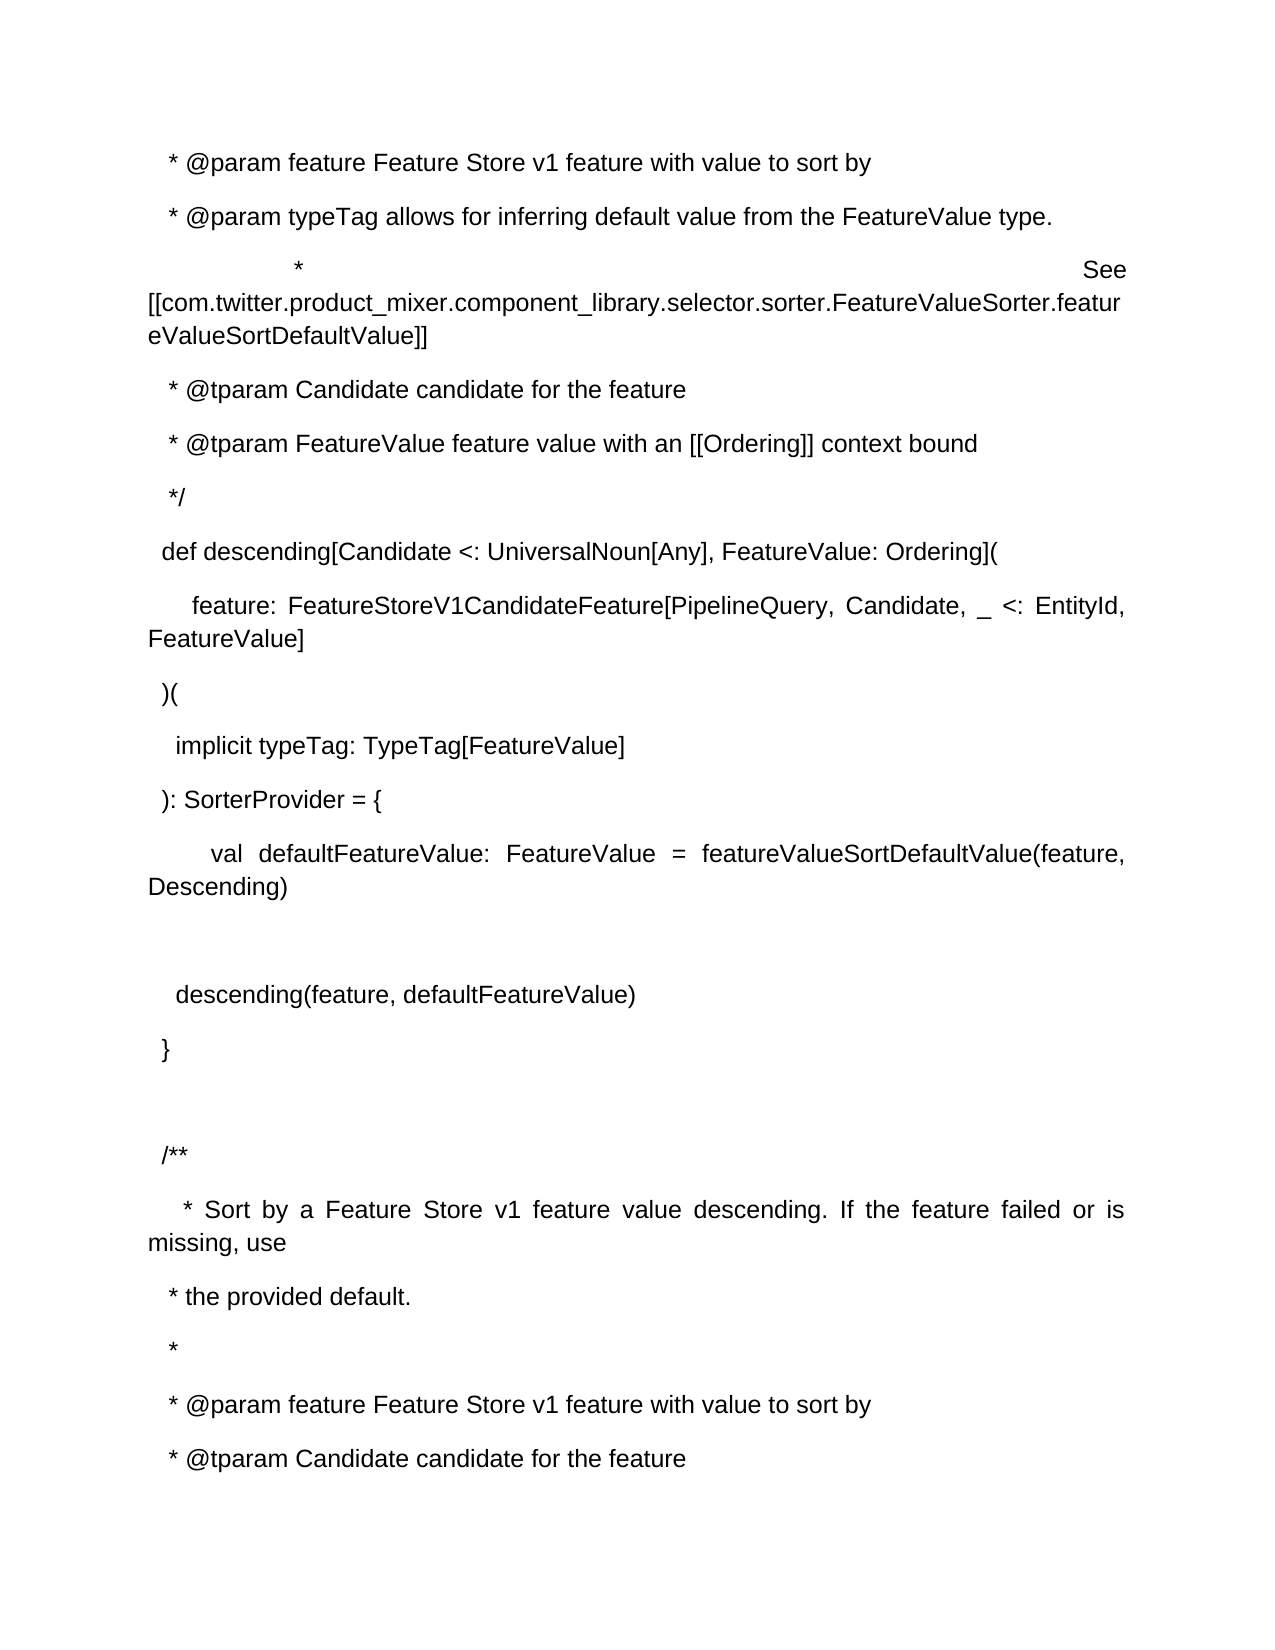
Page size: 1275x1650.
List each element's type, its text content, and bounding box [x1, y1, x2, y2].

text * @param feature Feature Store v1 feature with value to sort by [148, 1390, 1127, 1418]
text /** [148, 1141, 1127, 1170]
text ): SorterProvider = { [148, 785, 1127, 814]
text */ [148, 483, 1127, 512]
text * @param feature Feature Store v1 feature with value to sort by [148, 148, 1127, 176]
text } [148, 1034, 1127, 1062]
text def descending[Candidate <: UniversalNoun[Any], FeatureValue: Ordering]( [148, 537, 1127, 566]
text implicit typeTag: TypeTag[FeatureValue] [148, 731, 1127, 760]
text * Sort by a Feature Store v1 feature value descending. If the feature failed or is missing, use [148, 1195, 1127, 1257]
text )( [148, 677, 1127, 706]
text * @tparam Candidate candidate for the feature [148, 1444, 1127, 1472]
text * See [[com.twitter.product_mixer.component_library.selector.sorter.FeatureValueSorter.featureValueSortDefaultValue]] [148, 255, 1127, 350]
text * [148, 1336, 1127, 1365]
text val defaultFeatureValue: FeatureValue = featureValueSortDefaultValue(feature, Descending) [148, 839, 1127, 901]
text * @tparam Candidate candidate for the feature [148, 375, 1127, 404]
text feature: FeatureStoreV1CandidateFeature[PipelineQuery, Candidate, _ <: EntityId, FeatureValue] [148, 591, 1127, 652]
text descending(feature, defaultFeatureValue) [148, 980, 1127, 1008]
text * the provided default. [148, 1282, 1127, 1311]
text * @tparam FeatureValue feature value with an [[Ordering]] context bound [148, 429, 1127, 458]
text * @param typeTag allows for inferring default value from the FeatureValue type. [148, 201, 1127, 230]
